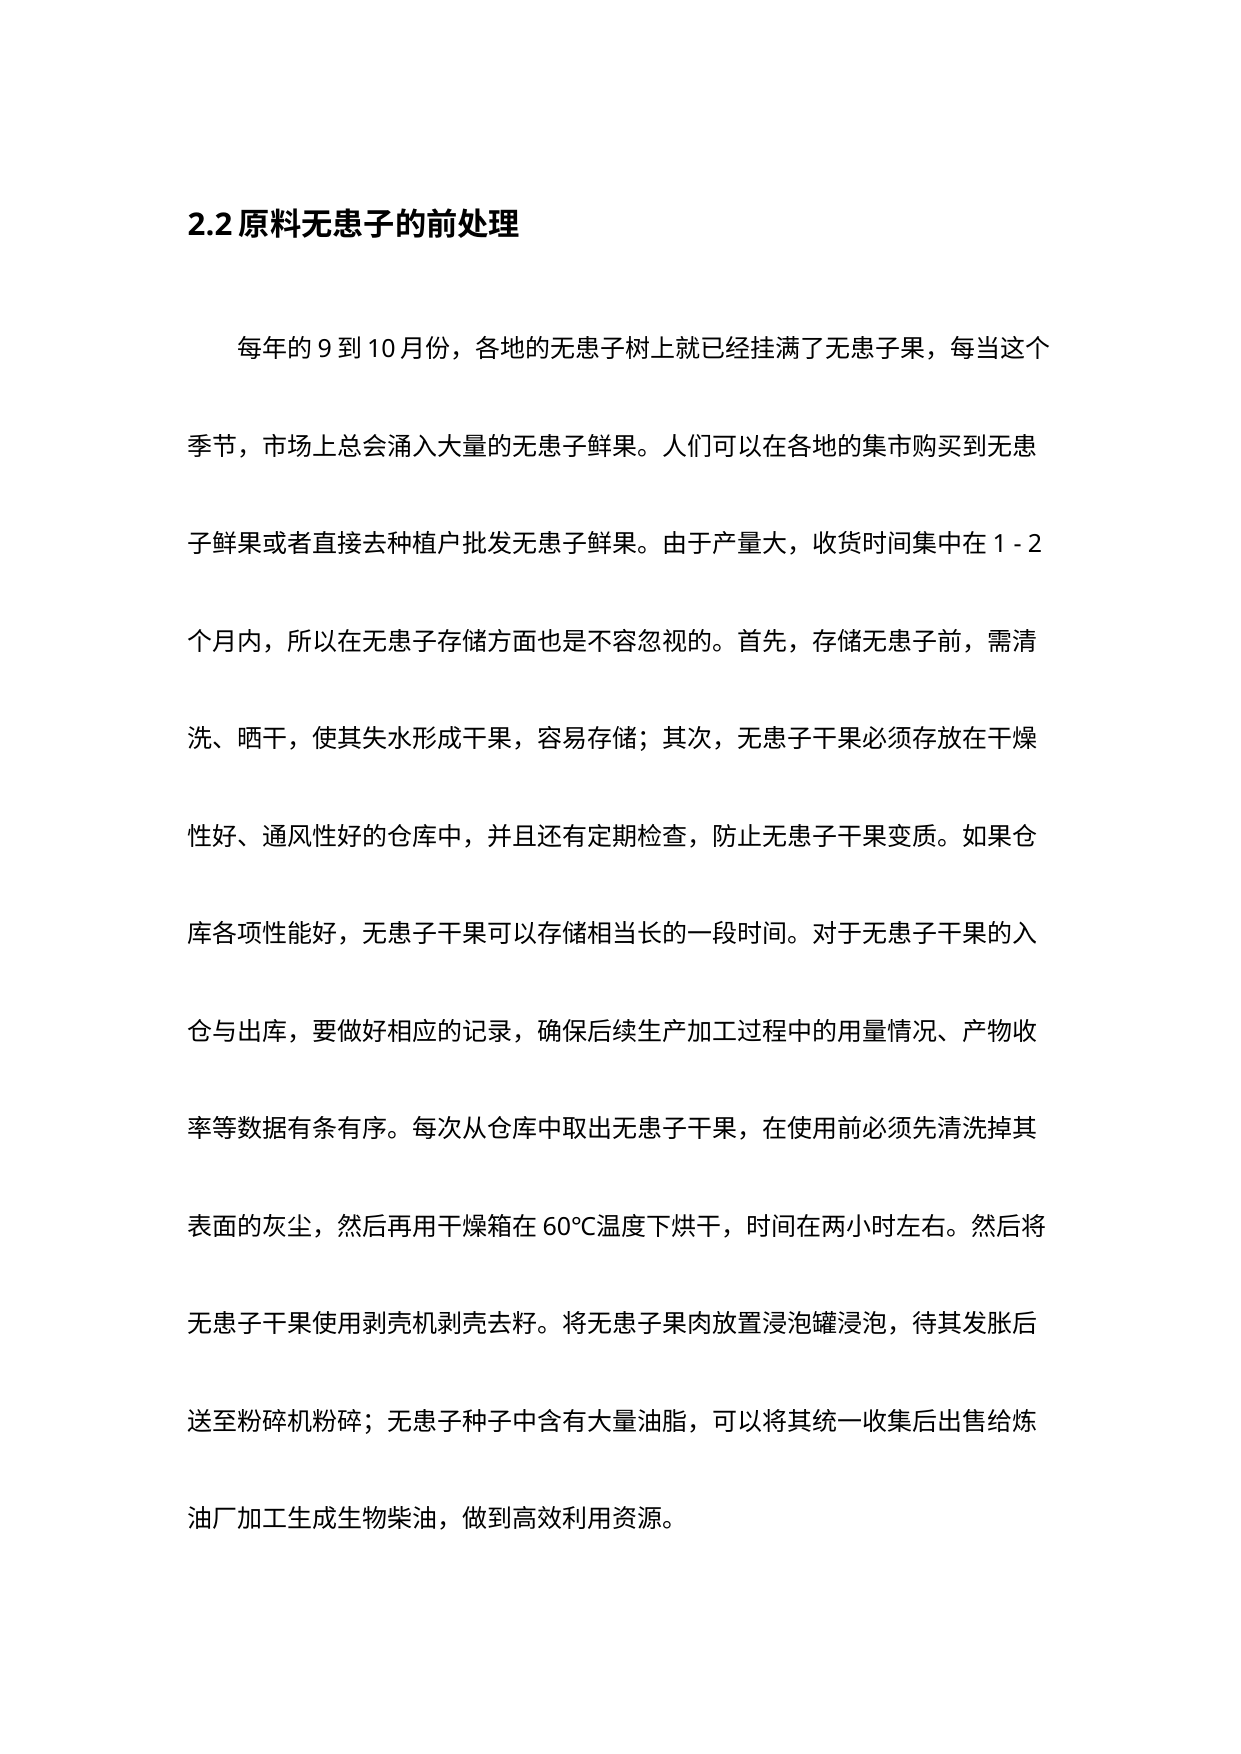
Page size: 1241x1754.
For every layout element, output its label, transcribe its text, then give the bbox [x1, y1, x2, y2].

text 每年的9到10月份，各地的无患子树上就已经挂满了无患子果，每当这个季节，市场上总会涌入大量的无患子鲜果。人们可以在各地的集市购买到无患子鲜果或者直接去种植户批发无患子鲜果。由于产量大，收货时间集中在1 - 2个月内，所以在无患子存储方面也是不容忽视的。首先，存储无患子前，需清洗、晒干，使其失水形成干果，容易存储；其次，无患子干果必须存放在干燥性好、通风性好的仓库中，并且还有定期检查，防止无患子干果变质。如果仓库各项性能好，无患子干果可以存储相当长的一段时间。对于无患子干果的入仓与出库，要做好相应的记录，确保后续生产加工过程中的用量情况、产物收率等数据有条有序。每次从仓库中取出无患子干果，在使用前必须先清洗掉其表面的灰尘，然后再用干燥箱在60℃温度下烘干，时间在两小时左右。然后将无患子干果使用剥壳机剥壳去籽。将无患子果肉放置浸泡罐浸泡，待其发胀后送至粉碎机粉碎；无患子种子中含有大量油脂，可以将其统一收集后出售给炼油厂加工生成生物柴油，做到高效利用资源。 [187, 314, 1053, 1549]
subtitle 2.2原料无患子的前处理 [187, 189, 1053, 254]
